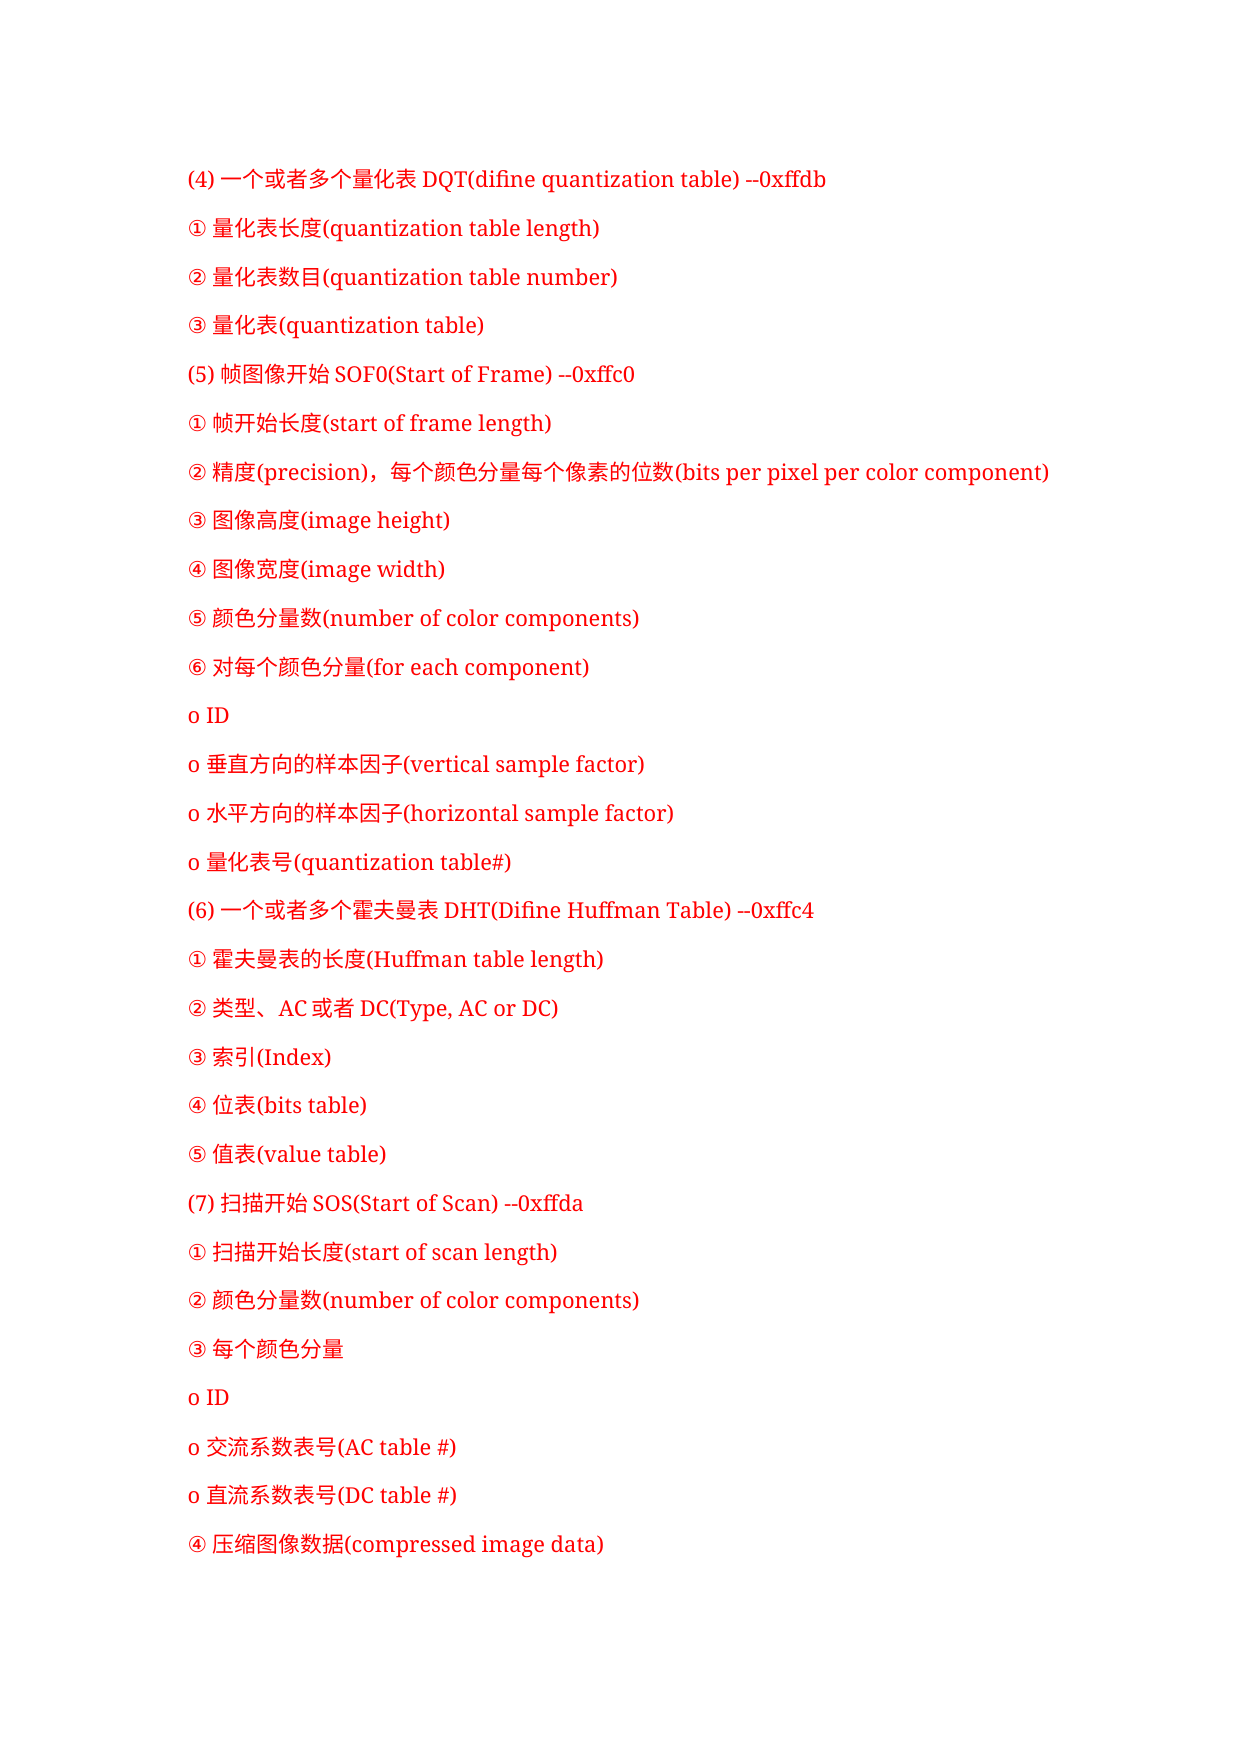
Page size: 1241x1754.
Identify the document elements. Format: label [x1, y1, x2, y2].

text [187, 162, 1053, 1559]
